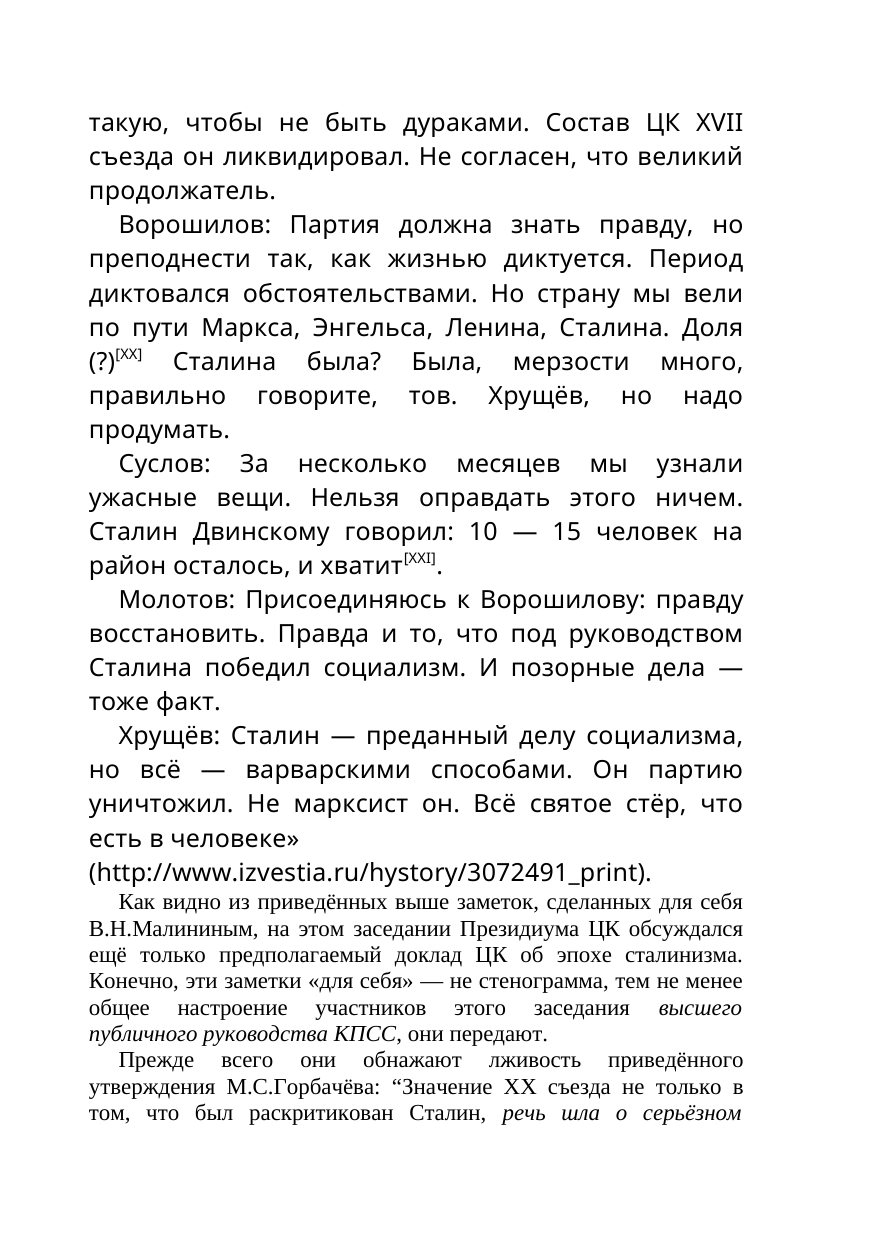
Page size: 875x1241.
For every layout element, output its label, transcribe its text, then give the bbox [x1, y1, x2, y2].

list Суслов: За несколько месяцев мы узнали ужасные вещи. Нельзя оправдать этого ничем. Сталин Двинскому говорил: 10 — 15 человек на район осталось, и хватит[XXI]. [89, 446, 744, 582]
list Молотов: Присоединяюсь к Ворошилову: правду восстановить. Правда и то, что под руководством Сталина победил социализм. И позорные дела — тоже факт. [89, 582, 744, 718]
list Как видно из приведённых выше заметок, сделанных для себя В.Н.Малининым, на этом заседании Президиума ЦК обсуждался ещё только предполагаемый доклад ЦК об эпохе сталинизма. Конечно, эти заметки «для себя» — не стенограмма, тем не менее общее настроение участников этого заседания высшего публичного руководства КПСС, они передают. [89, 888, 744, 1046]
list Ворошилов: Партия должна знать правду, но преподнести так, как жизнью диктуется. Период диктовался обстоятельствами. Но страну мы вели по пути Маркса, Энгельса, Ленина, Сталина. Доля (?)[XX] Сталина была? Была, мерзости много, правильно говорите, тов. Хрущёв, но надо продумать. [89, 207, 744, 446]
list (http://www.izvestia.ru/hystory/3072491_print). [89, 854, 744, 888]
list Хрущёв: Сталин — преданный делу социализма, но всё — варварскими способами. Он партию уничтожил. Не марксист он. Всё святое стёр, что есть в человеке» [89, 718, 744, 854]
